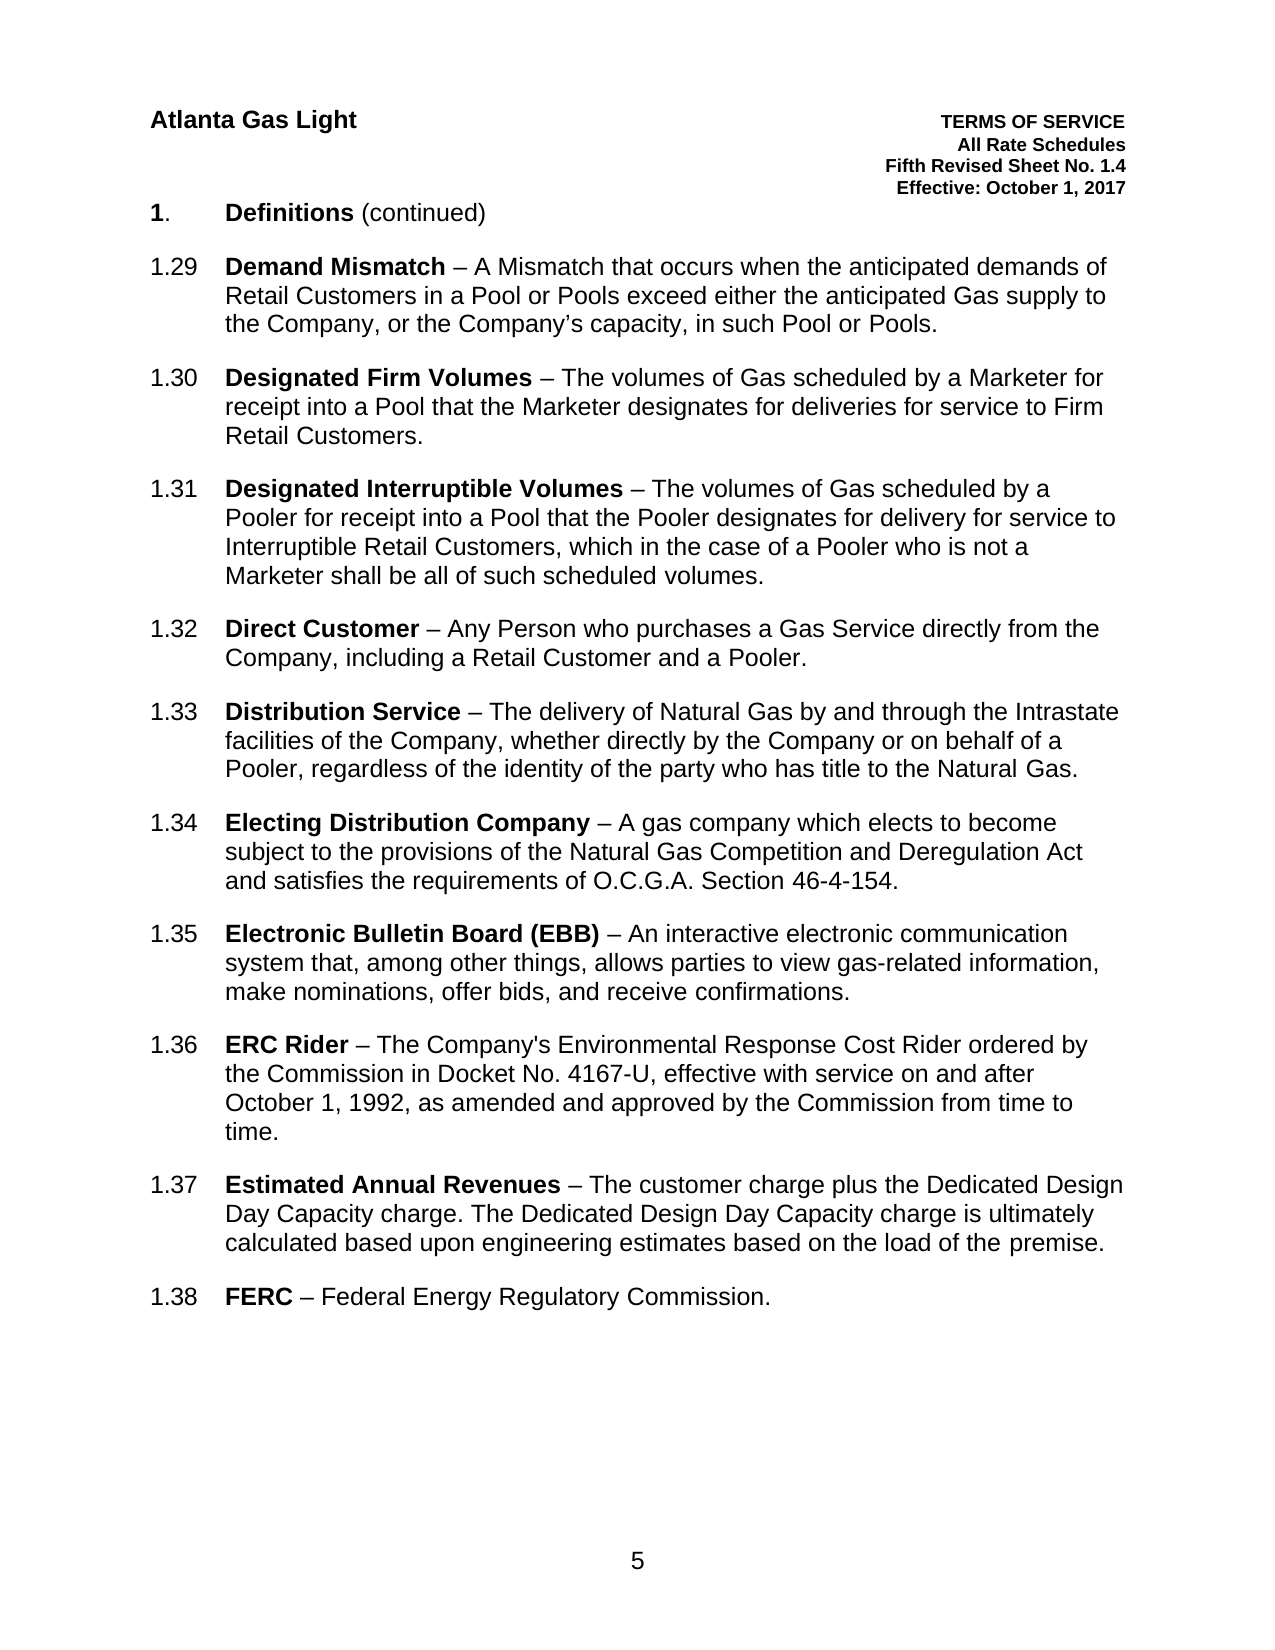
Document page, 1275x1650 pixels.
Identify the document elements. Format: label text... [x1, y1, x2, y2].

list Distribution Service – The delivery of Natural Gas by and through the Intrastate facilities of the Company, whether directly by the Company or on behalf of a Pooler, regardless of the identity of the party who has title to the Natural Gas. [150, 697, 1121, 783]
list Estimated Annual Revenues – The customer charge plus the Dedicated Design Day Capacity charge. The Dedicated Design Day Capacity charge is ultimately calculated based upon engineering estimates based on the load of the premise. [150, 1171, 1124, 1257]
list Designated Interruptible Volumes – The volumes of Gas scheduled by a Pooler for receipt into a Pool that the Pooler designates for delivery for service to Interruptible Retail Customers, which in the case of a Pooler who is not a Marketer shall be all of such scheduled volumes. [150, 474, 1118, 589]
list Direct Customer – Any Person who purchases a Gas Service directly from the Company, including a Retail Customer and a Pooler. [150, 614, 1101, 672]
list ERC Rider – The Company's Environmental Response Cost Rider ordered by the Commission in Docket No. 4167-U, effective with service on and after October 1, 1992, as amended and approved by the Commission from time to time. [150, 1031, 1089, 1146]
list FERC – Federal Energy Regulatory Commission. [150, 1282, 1137, 1311]
list Designated Firm Volumes – The volumes of Gas scheduled by a Marketer for receipt into a Pool that the Marketer designates for deliveries for service to Firm Retail Customers. [150, 363, 1105, 449]
list Demand Mismatch – A Mismatch that occurs when the anticipated demands of Retail Customers in a Pool or Pools exceed either the anticipated Gas supply to the Company, or the Company’s capacity, in such Pool or Pools. [150, 252, 1108, 338]
list Electing Distribution Company – A gas company which elects to become subject to the provisions of the Natural Gas Competition and Deregulation Act and satisfies the requirements of O.C.G.A. Section 46-4-154. [150, 808, 1084, 894]
list Electronic Bulletin Board (EBB) – An interactive electronic communication system that, among other things, allows parties to view gas-related information, make nominations, offer bids, and receive confirmations. [150, 919, 1101, 1006]
text 1. Definitions (continued) [150, 198, 1137, 227]
